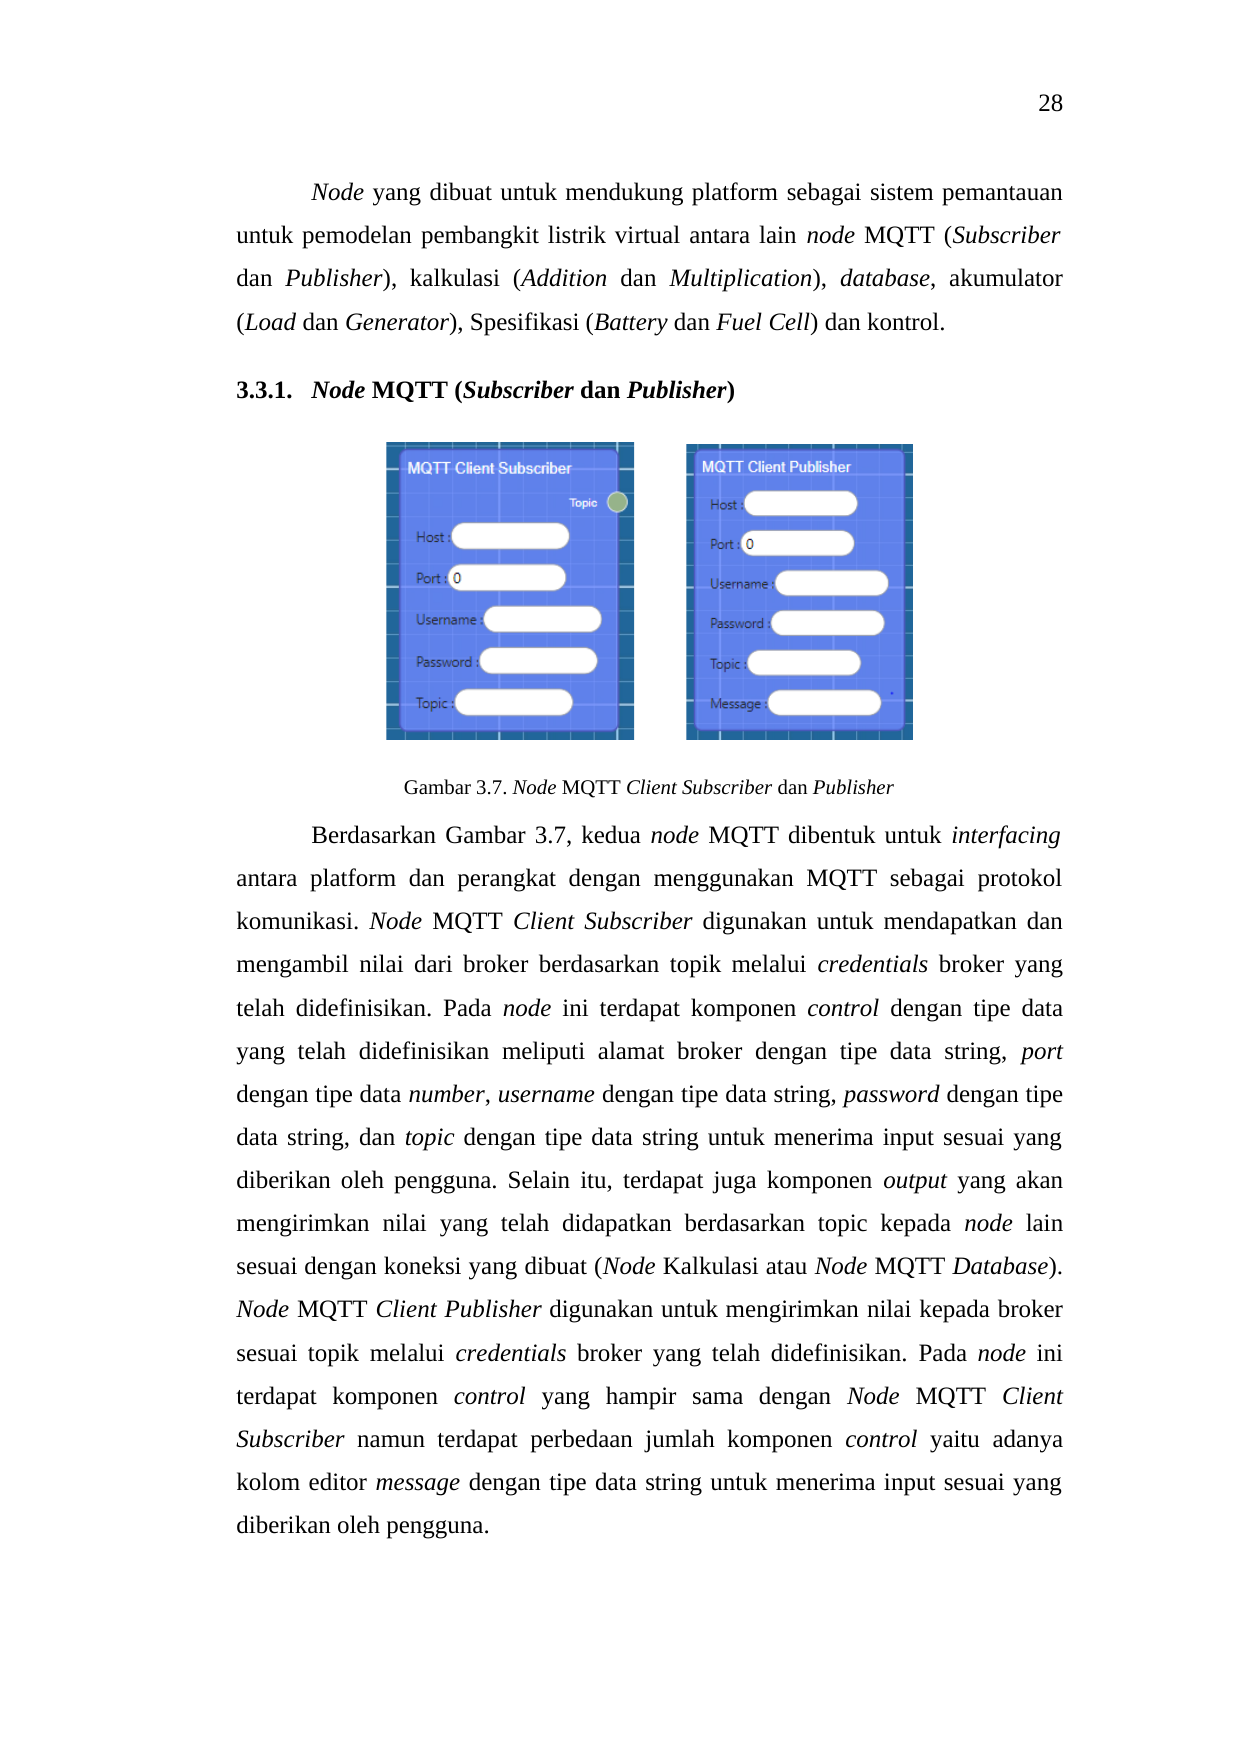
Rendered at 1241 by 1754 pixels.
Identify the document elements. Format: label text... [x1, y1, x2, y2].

text Berdasarkan Gambar 3.7, kedua node MQTT dibentuk untuk interfacing antara platform dan perangkat dengan menggunakan MQTT sebagai protokol komunikasi. Node MQTT Client Subscriber digunakan untuk mendapatkan dan mengambil nilai dari broker berdasarkan topik melalui credentials broker yang telah didefinisikan. Pada node ini terdapat komponen control dengan tipe data yang telah didefinisikan meliputi alamat broker dengan tipe data string, port dengan tipe data number, username dengan tipe data string, password dengan tipe data string, dan topic dengan tipe data string untuk menerima input sesuai yang diberikan oleh pengguna. Selain itu, terdapat juga komponen output yang akan mengirimkan nilai yang telah didapatkan berdasarkan topic kepada node lain sesuai dengan koneksi yang dibuat (Node Kalkulasi atau Node MQTT Database). Node MQTT Client Publisher digunakan untuk mengirimkan nilai kepada broker sesuai topik melalui credentials broker yang telah didefinisikan. Pada node ini terdapat komponen control yang hampir sama dengan Node MQTT Client Subscriber namun terdapat perbedaan jumlah komponen control yaitu adanya kolom editor message dengan tipe data string untuk menerima input sesuai yang diberikan oleh pengguna. [236, 820, 1063, 1539]
subtitle Node MQTT (Subscriber dan Publisher) [236, 375, 1063, 403]
picture [686, 444, 913, 740]
text Node yang dibuat untuk mendukung platform sebagai sistem pemantauan untuk pemodelan pembangkit listrik virtual antara lain node MQTT (Subscriber dan Publisher), kalkulasi (Addition dan Multiplication), database, akumulator (Load dan Generator), Spesifikasi (Battery dan Fuel Cell) dan kontrol. [236, 177, 1063, 335]
text Gambar 3.7. Node MQTT Client Subscriber dan Publisher [236, 775, 1063, 799]
picture [386, 442, 635, 740]
